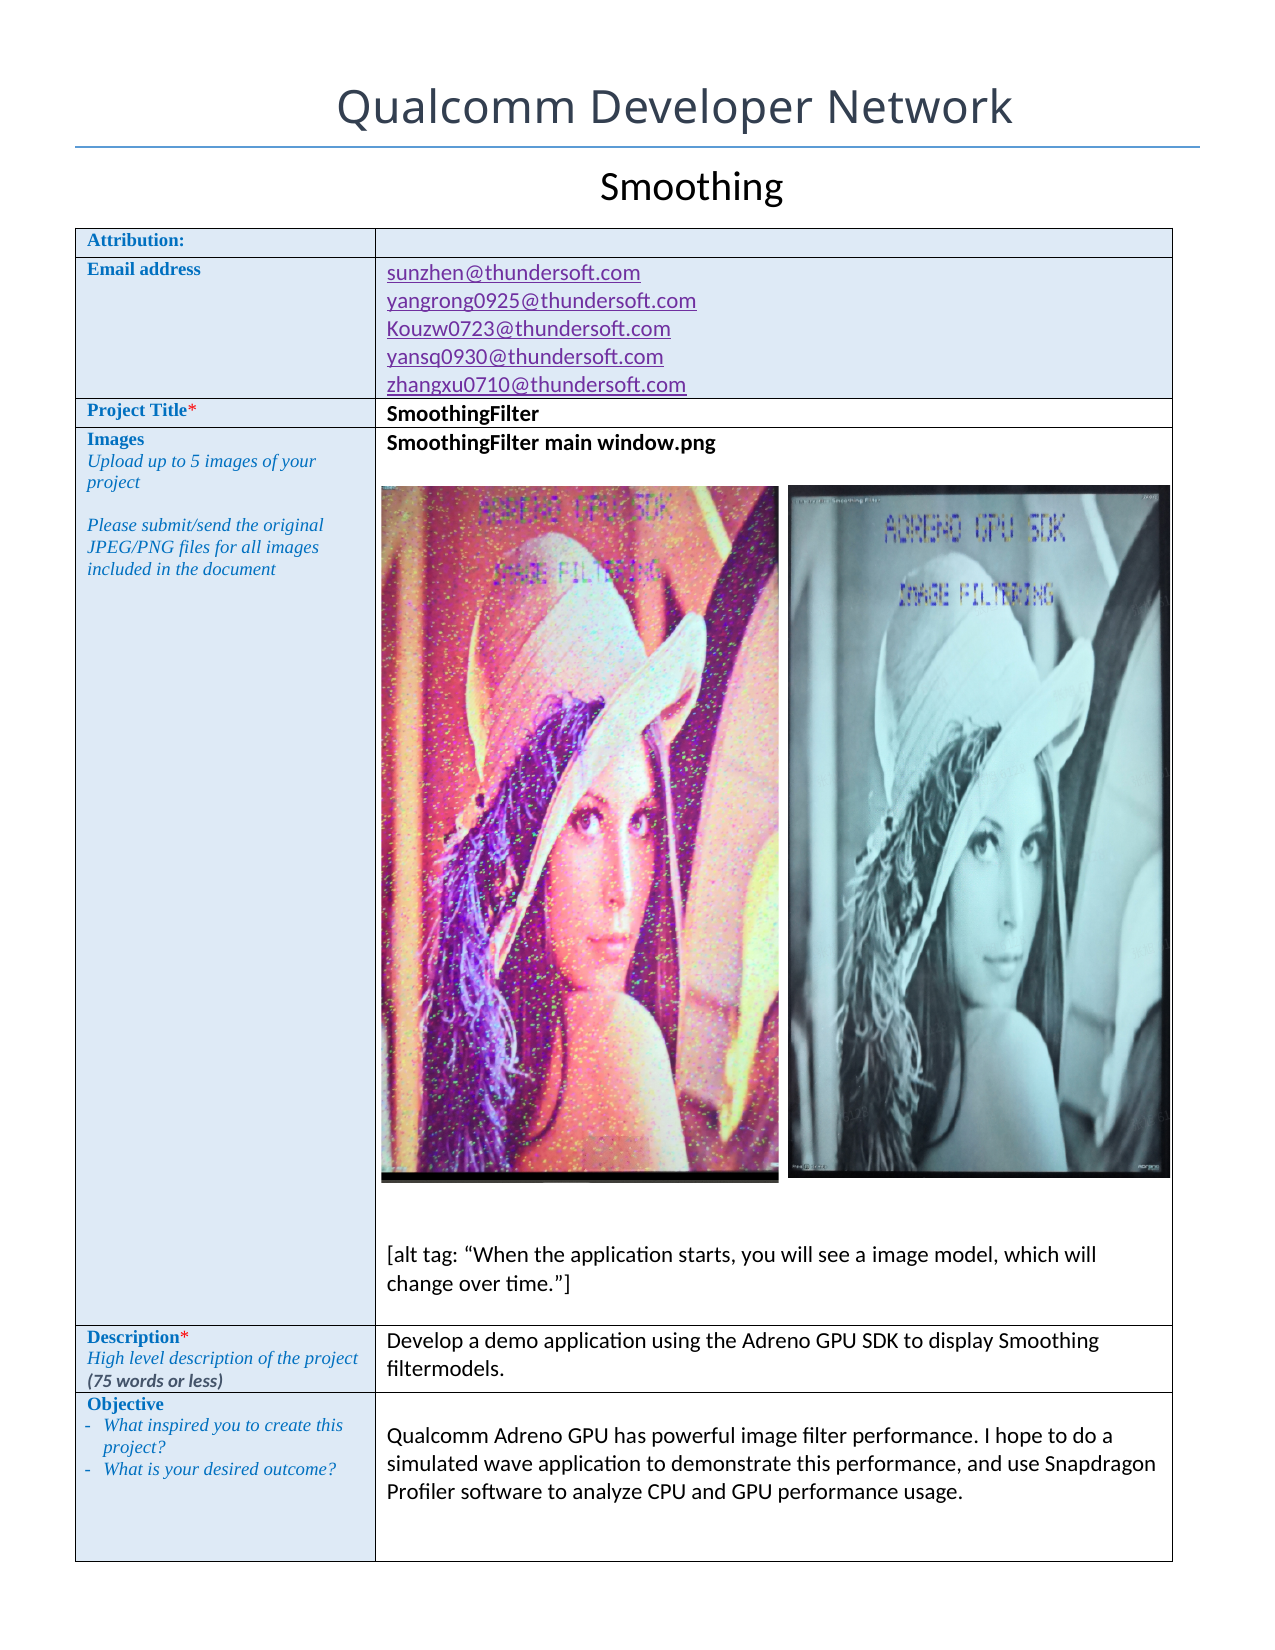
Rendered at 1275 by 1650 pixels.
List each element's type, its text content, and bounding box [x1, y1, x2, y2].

table_cell Email address [76, 258, 375, 398]
picture [381, 486, 779, 1183]
table_cell Description* High level description of the project (75 words or less) [76, 1326, 375, 1392]
table_cell Objective What inspired you to create this project? What is your desired outcome? [76, 1393, 375, 1561]
table_cell Project Title* [76, 399, 375, 427]
table_cell sunzhen@thundersoft.com yangrong0925@thundersoft.com Kouzw0723@thundersoft.com yansq0930@thundersoft.com zhangxu0710@thundersoft.com [376, 258, 1172, 398]
table_cell Qualcomm Adreno GPU has powerful image filter performance. I hope to do a simulated wave application to demonstrate this performance, and use Snapdragon Profiler software to analyze CPU and GPU performance usage. [376, 1393, 1172, 1561]
title Qualcomm Developer Network [75, 75, 1200, 146]
table_cell SmoothingFilter main window.png [alt tag: “When the application starts, you will see a image model, which will change over time.”] [376, 428, 1172, 1325]
table_cell Develop a demo application using the Adreno GPU SDK to display Smoothing filtermodels. [376, 1326, 1172, 1392]
table_header Attribution: [76, 229, 375, 257]
table_cell SmoothingFilter [376, 399, 1172, 427]
table_header [376, 229, 1172, 257]
text Smoothing [525, 160, 1181, 211]
picture [788, 485, 1171, 1178]
table_cell Images Upload up to 5 images of your project Please submit/send the original JPEG/PNG files for all images included in the document [76, 428, 375, 1325]
